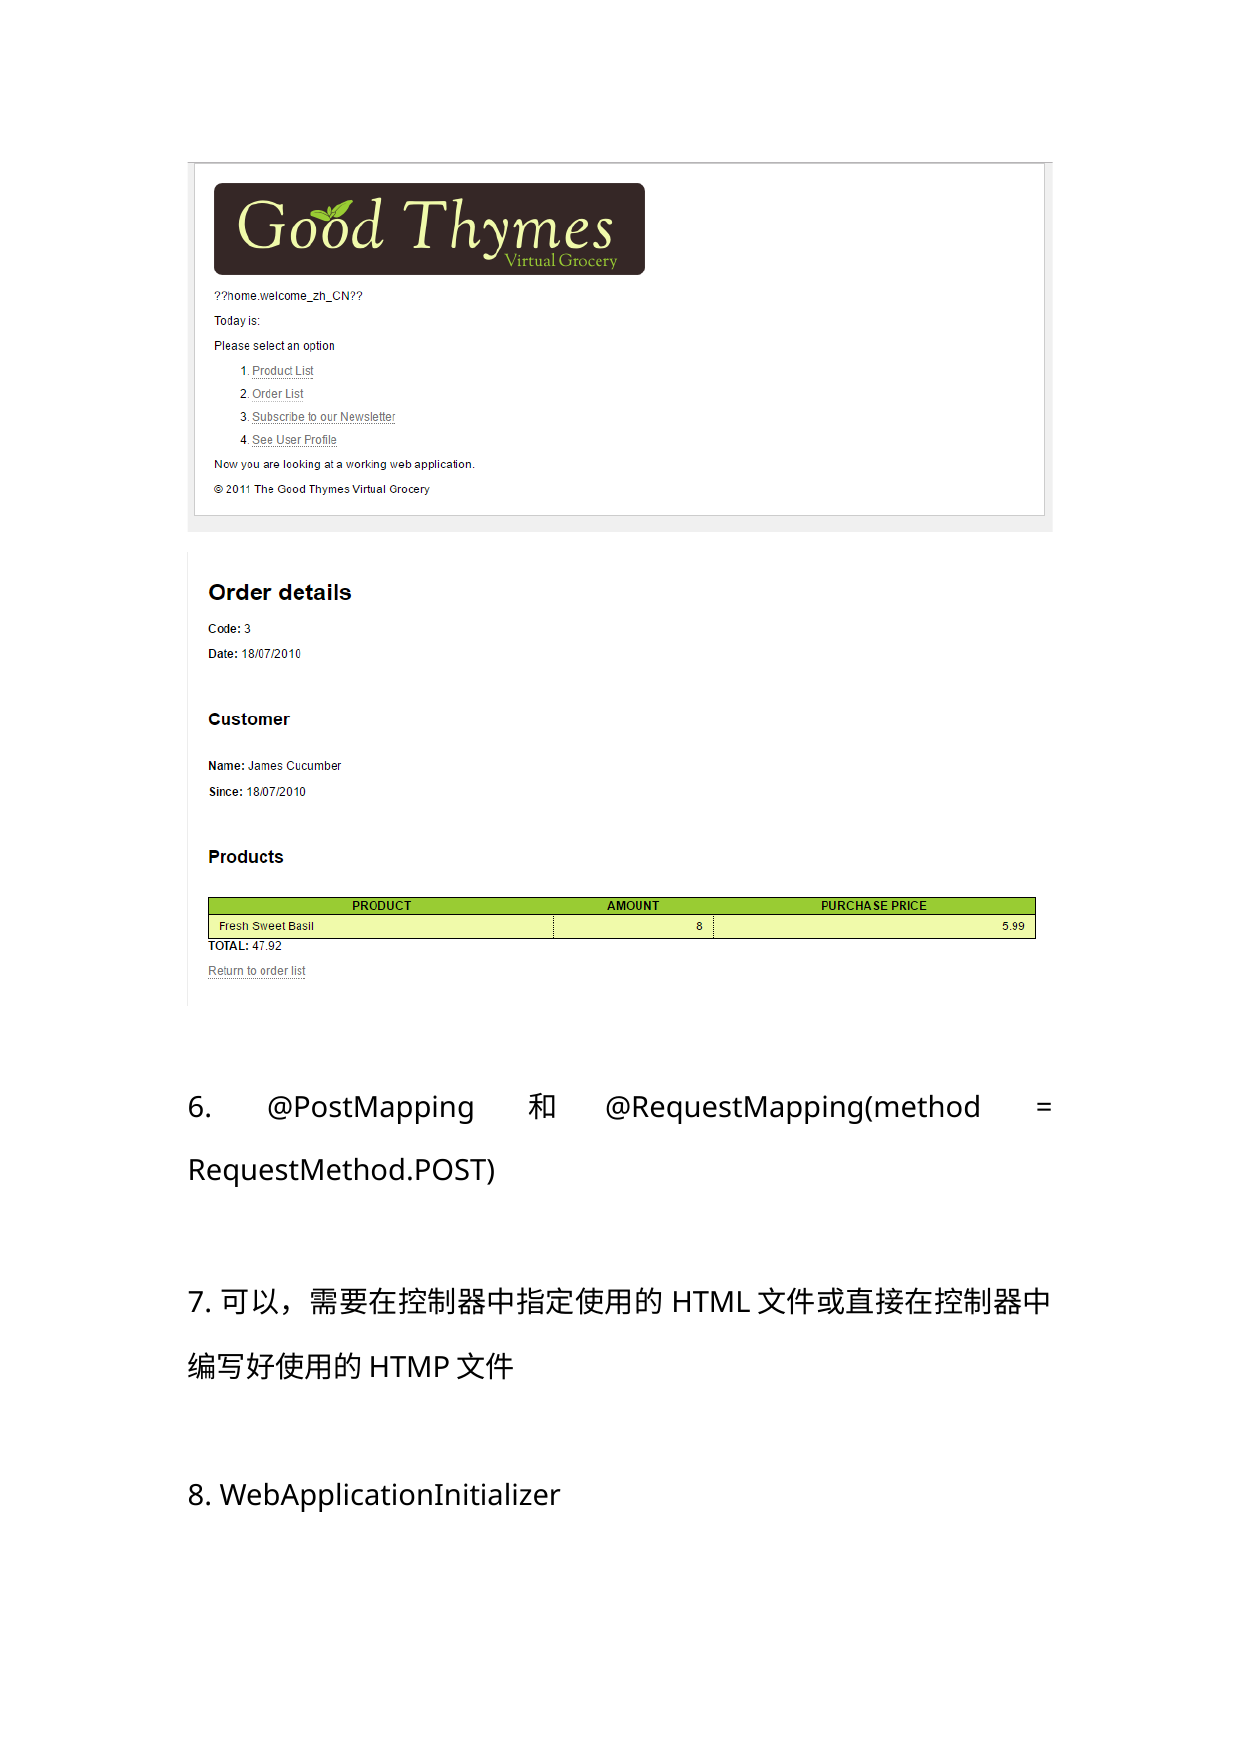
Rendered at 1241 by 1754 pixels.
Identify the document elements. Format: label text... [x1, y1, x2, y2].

text 6. @PostMapping和@RequestMapping(method = RequestMethod.POST) [187, 1072, 1053, 1202]
picture [187, 552, 1053, 1006]
text 7. 可以，需要在控制器中指定使用的HTML文件或直接在控制器中编写好使用的HTMP文件 [187, 1267, 1053, 1397]
text 8. WebApplicationInitializer [187, 1462, 1053, 1527]
picture [187, 162, 1053, 532]
